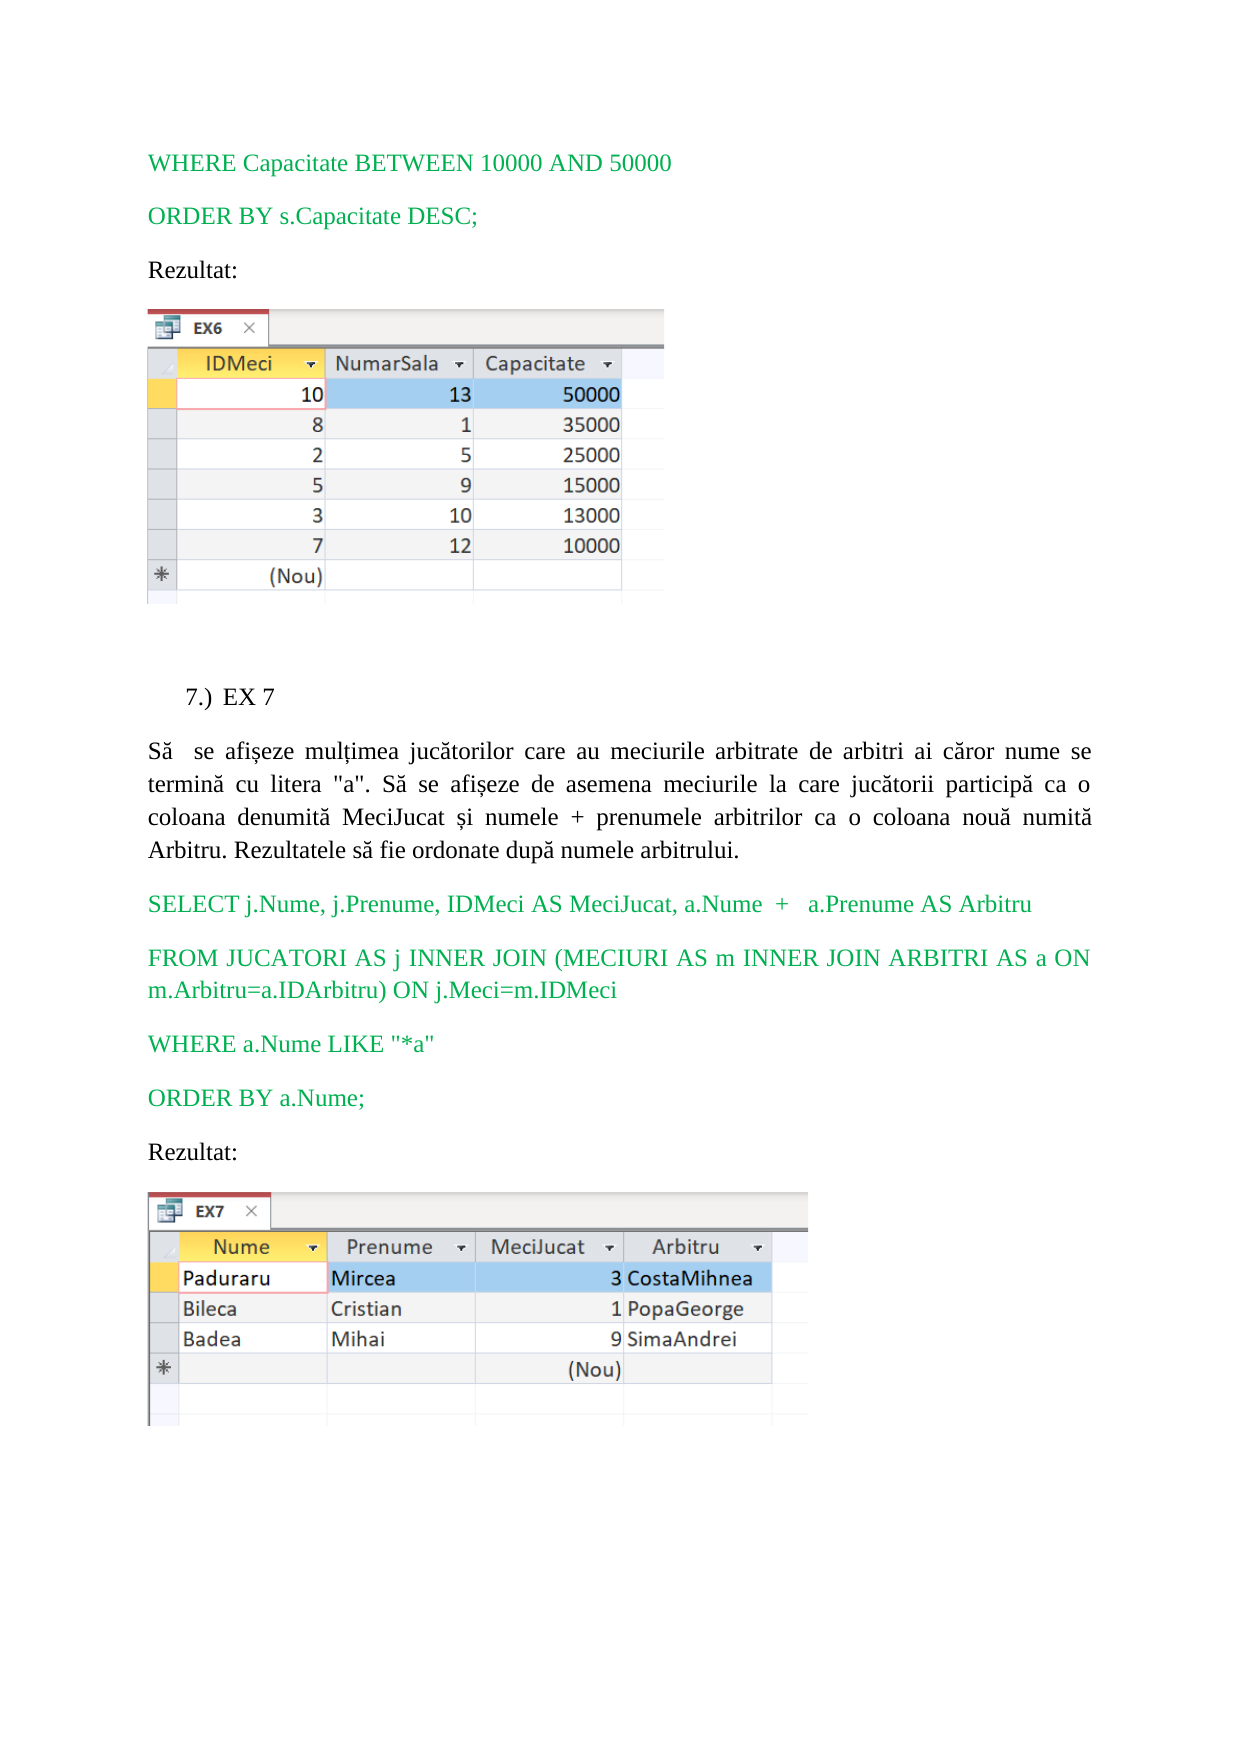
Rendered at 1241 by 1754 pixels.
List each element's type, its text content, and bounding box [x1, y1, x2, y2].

picture [147, 309, 665, 604]
text WHERE a.Nume LIKE "*a" [148, 1029, 1093, 1058]
text ORDER BY a.Nume; [148, 1083, 1093, 1112]
text Să se afișeze mulțimea jucătorilor care au meciurile arbitrate de arbitri ai căror nume se termină cu litera "a". Să se afișeze de asemena meciurile la care jucătorii participă ca o coloana denumită MeciJucat și numele + prenumele arbitrilor ca o coloana nouă numită Arbitru. Rezultatele să fie ordonate după numele arbitrului. [148, 736, 1093, 864]
text FROM JUCATORI AS j INNER JOIN (MECIURI AS m INNER JOIN ARBITRI AS a ON m.Arbitru=a.IDArbitru) ON j.Meci=m.IDMeci [148, 943, 1093, 1004]
list EX 7 [185, 682, 1093, 711]
text WHERE Capacitate BETWEEN 10000 AND 50000 [148, 148, 1093, 176]
text ORDER BY s.Capacitate DESC; [148, 201, 1093, 230]
text Rezultat: [148, 255, 1093, 284]
text SELECT j.Nume, j.Prenume, IDMeci AS MeciJucat, a.Nume + a.Prenume AS Arbitru [148, 889, 1093, 917]
text Rezultat: [148, 1137, 1093, 1166]
picture [147, 1191, 809, 1426]
